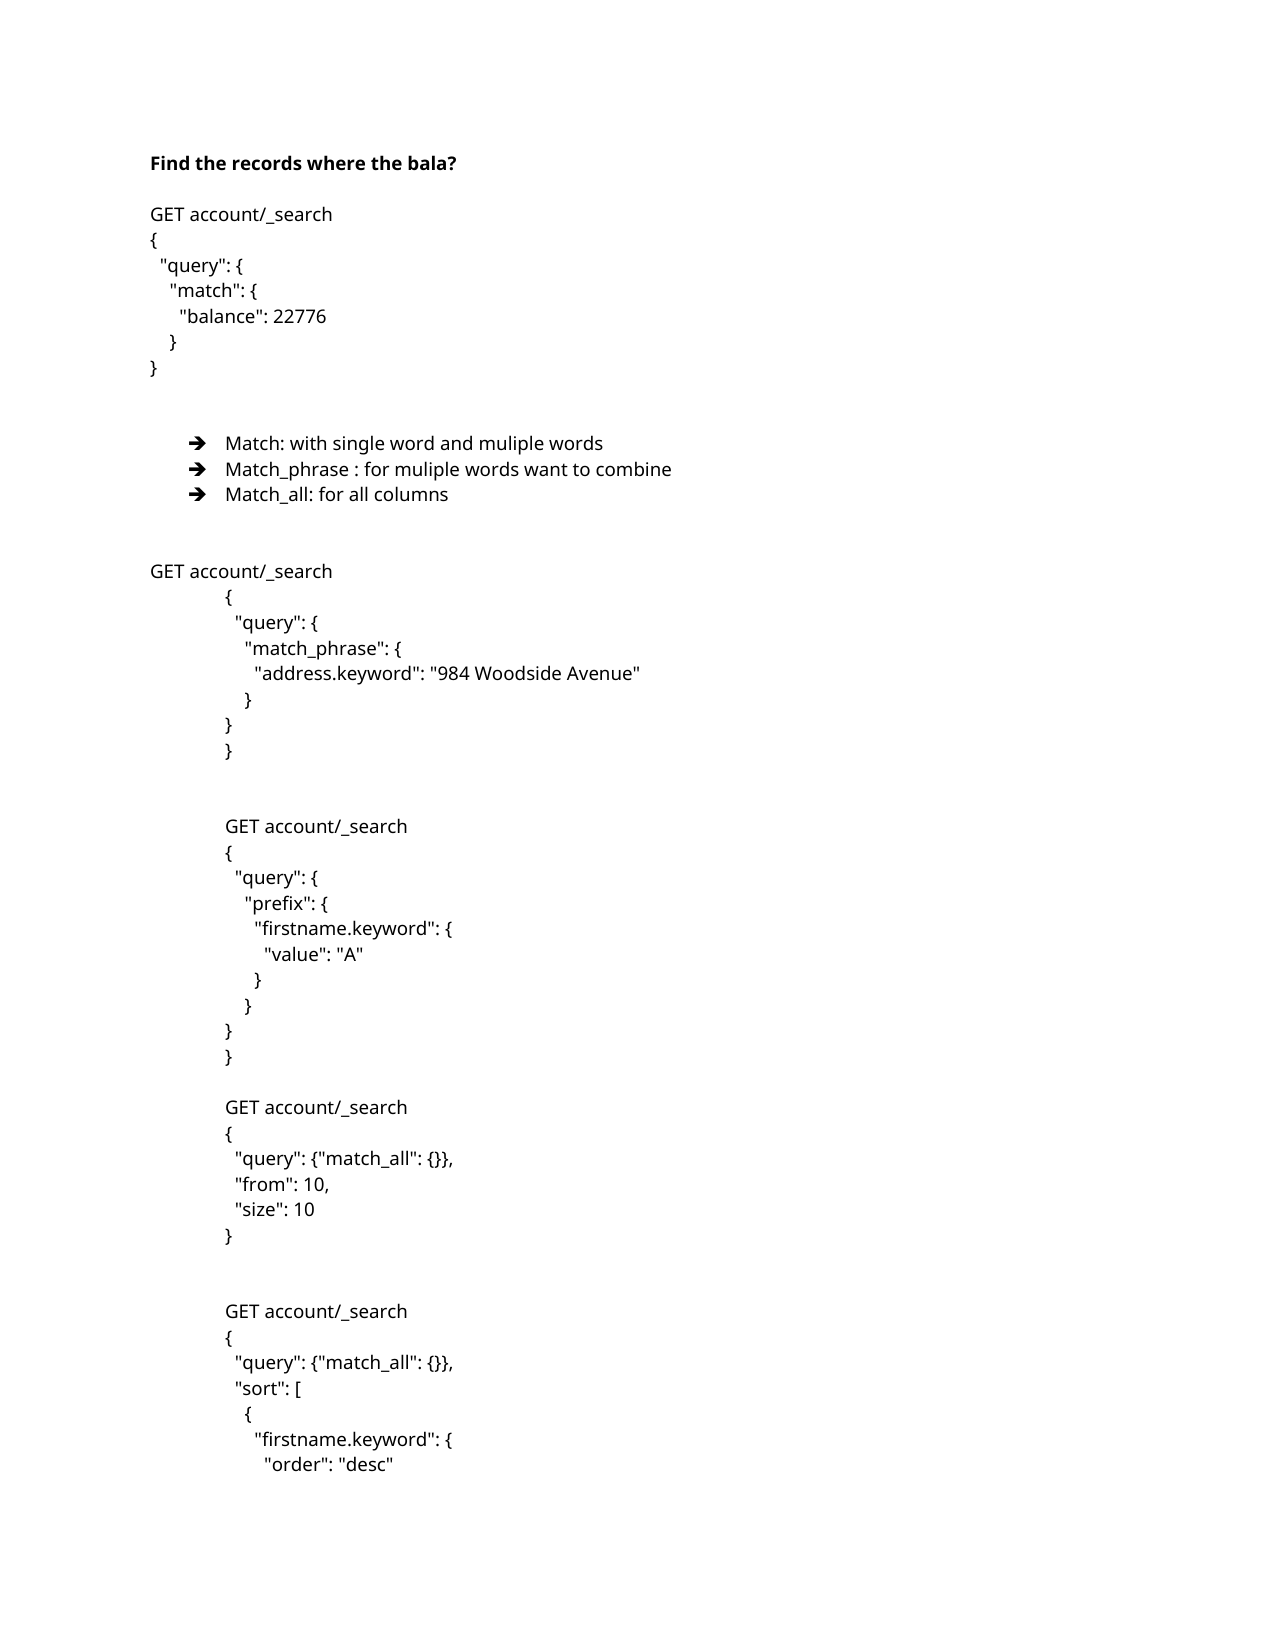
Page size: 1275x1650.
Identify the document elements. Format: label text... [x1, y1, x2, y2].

list "address.keyword": "984 Woodside Avenue" [225, 660, 1125, 686]
list } [225, 992, 1125, 1018]
list { [225, 1120, 1125, 1145]
list "query": { [225, 864, 1125, 890]
list } [225, 1043, 1125, 1069]
text "match": { [150, 278, 1125, 303]
list Match_all: for all columns [187, 482, 1125, 507]
list } [225, 686, 1125, 711]
list "query": { [225, 609, 1125, 635]
list "size": 10 [225, 1196, 1125, 1222]
text "balance": 22776 [150, 303, 1125, 329]
text } [150, 354, 1125, 380]
list Match: with single word and muliple words [187, 431, 1125, 456]
list } [225, 1222, 1125, 1247]
text Find the records where the bala? [150, 150, 1125, 176]
text GET account/_search [150, 558, 1125, 584]
list "sort": [ [225, 1375, 1125, 1401]
list GET account/_search [225, 1298, 1125, 1324]
list } [225, 711, 1125, 737]
list "firstname.keyword": { [225, 1426, 1125, 1452]
list { [225, 584, 1125, 609]
list { [225, 1324, 1125, 1349]
list } [225, 1018, 1125, 1043]
text "query": { [150, 252, 1125, 278]
list "firstname.keyword": { [225, 916, 1125, 941]
list { [225, 1401, 1125, 1426]
list "from": 10, [225, 1171, 1125, 1196]
list GET account/_search [225, 813, 1125, 839]
list "order": "desc" [225, 1452, 1125, 1477]
list } [225, 737, 1125, 762]
list "prefix": { [225, 890, 1125, 916]
text } [150, 329, 1125, 354]
list GET account/_search [225, 1094, 1125, 1120]
list } [225, 967, 1125, 992]
text GET account/_search [150, 201, 1125, 227]
text { [150, 227, 1125, 252]
list "query": {"match_all": {}}, [225, 1145, 1125, 1171]
list "query": {"match_all": {}}, [225, 1349, 1125, 1375]
list Match_phrase : for muliple words want to combine [187, 456, 1125, 482]
list "value": "A" [225, 941, 1125, 967]
list { [225, 839, 1125, 864]
list "match_phrase": { [225, 635, 1125, 660]
